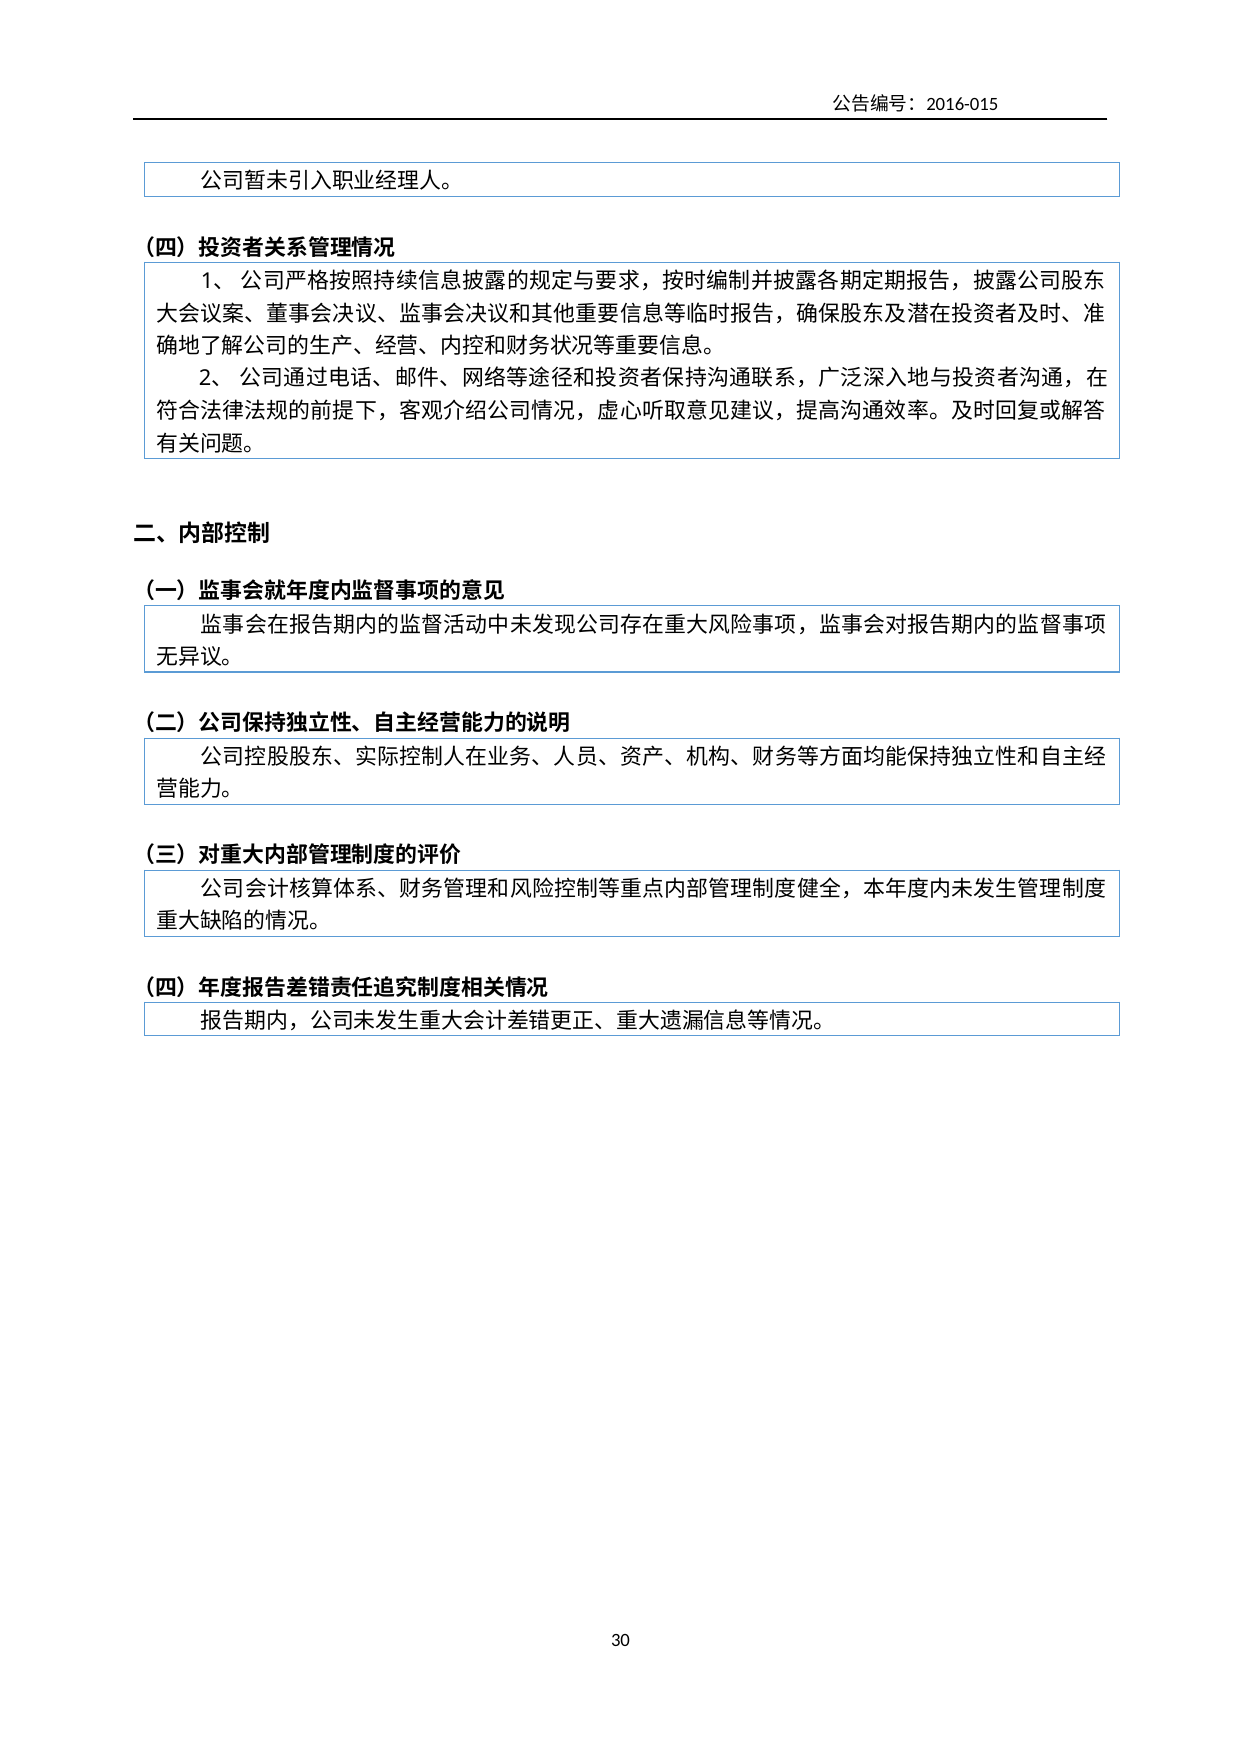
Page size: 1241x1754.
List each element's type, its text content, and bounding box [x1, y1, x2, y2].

table_header 报告期内，公司未发生重大会计差错更正、重大遗漏信息等情况。 [145, 1003, 1119, 1035]
text （一）监事会就年度内监督事项的意见 [133, 573, 1107, 605]
table_header 1、 公司严格按照持续信息披露的规定与要求，按时编制并披露各期定期报告，披露公司股东大会议案、董事会决议、监事会决议和其他重要信息等临时报告，确保股东及潜在投资者及时、准确地了解公司的生产、经营、内控和财务状况等重要信息。 2、 公司通过电话、邮件、网络等途径和投资者保持沟通联系，广泛深入地与投资者沟通，在符合法律法规的前提下，客观介绍公司情况，虚心听取意见建议，提高沟通效率。及时回复或解答有关问题。 [145, 263, 1119, 458]
text （三）对重大内部管理制度的评价 [133, 837, 1107, 869]
text （四）年度报告差错责任追究制度相关情况 [133, 969, 1107, 1002]
text （四）投资者关系管理情况 [133, 229, 1107, 262]
text （二）公司保持独立性、自主经营能力的说明 [133, 705, 1107, 737]
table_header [145, 163, 1119, 196]
subtitle 二、内部控制 [133, 499, 1107, 564]
table_header 公司控股股东、实际控制人在业务、人员、资产、机构、财务等方面均能保持独立性和自主经营能力。 [145, 739, 1119, 803]
table_header 公司会计核算体系、财务管理和风险控制等重点内部管理制度健全，本年度内未发生管理制度重大缺陷的情况。 [145, 871, 1119, 936]
table_header 监事会在报告期内的监督活动中未发现公司存在重大风险事项，监事会对报告期内的监督事项无异议。 [145, 606, 1119, 671]
